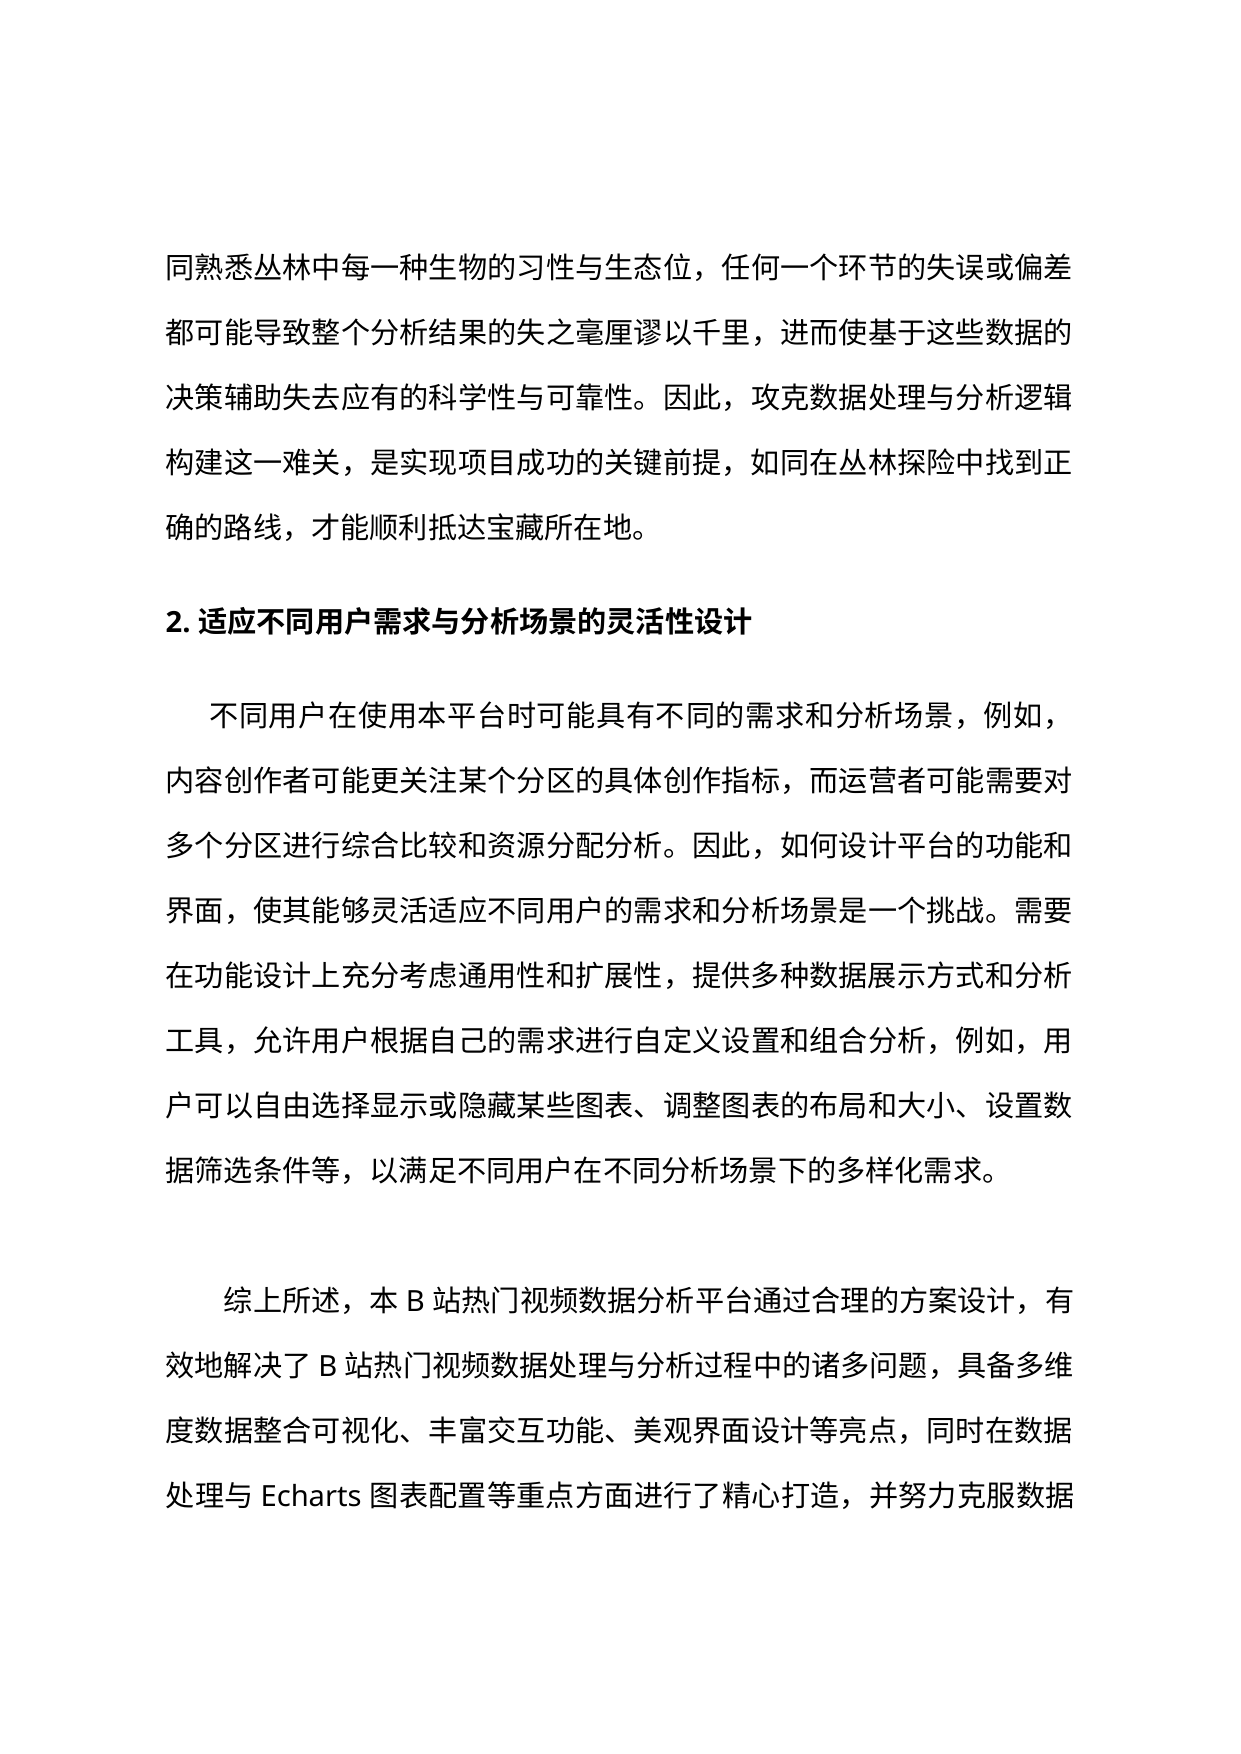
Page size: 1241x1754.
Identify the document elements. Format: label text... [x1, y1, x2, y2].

text 不同用户在使用本平台时可能具有不同的需求和分析场景，例如，内容创作者可能更关注某个分区的具体创作指标，而运营者可能需要对多个分区进行综合比较和资源分配分析。因此，如何设计平台的功能和界面，使其能够灵活适应不同用户的需求和分析场景是一个挑战。需要在功能设计上充分考虑通用性和扩展性，提供多种数据展示方式和分析工具，允许用户根据自己的需求进行自定义设置和组合分析，例如，用户可以自由选择显示或隐藏某些图表、调整图表的布局和大小、设置数据筛选条件等，以满足不同用户在不同分析场景下的多样化需求。 [165, 681, 1075, 1201]
subtitle 2. 适应不同用户需求与分析场景的灵活性设计 [165, 587, 1075, 652]
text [165, 1266, 1075, 1526]
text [165, 233, 1075, 558]
